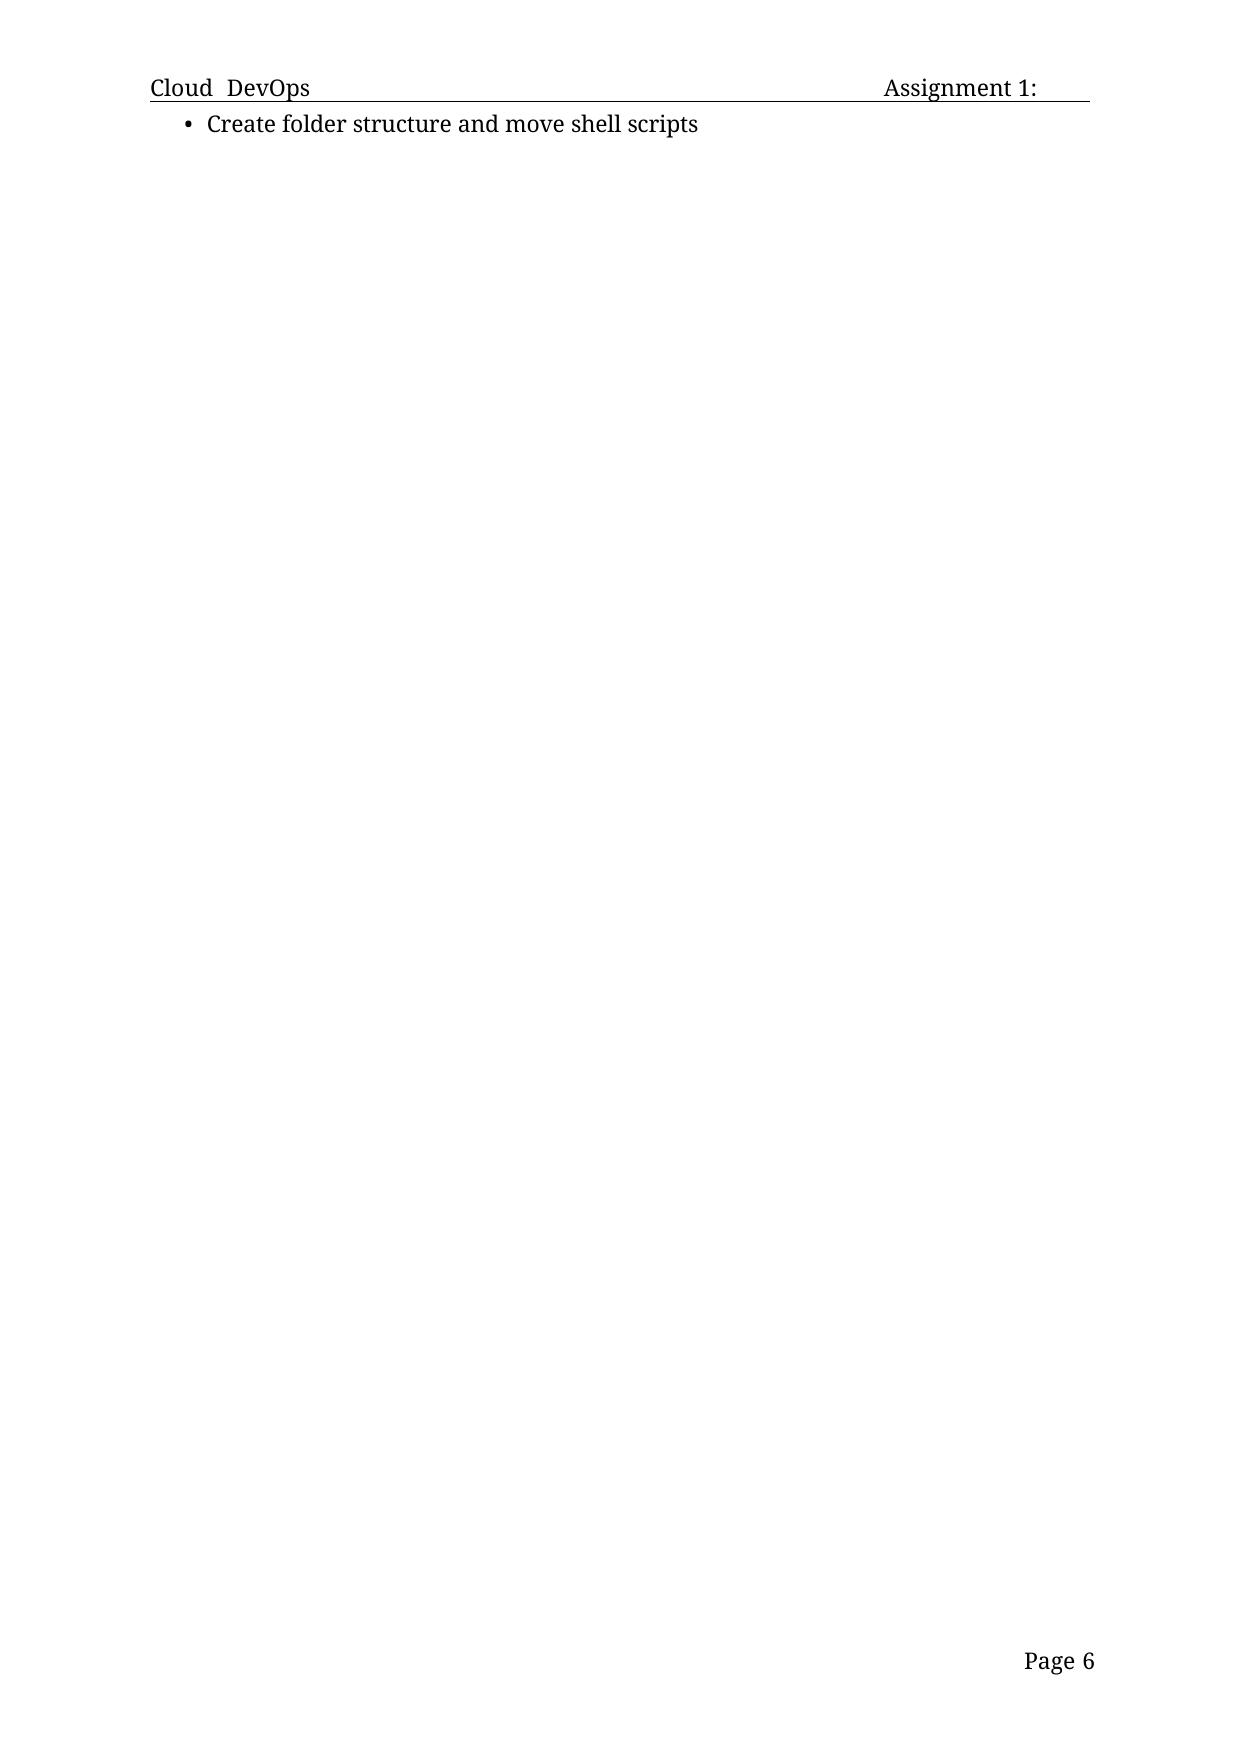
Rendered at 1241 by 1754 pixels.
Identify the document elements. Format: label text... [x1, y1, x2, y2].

list Create folder structure and move shell scripts [184, 108, 1107, 139]
